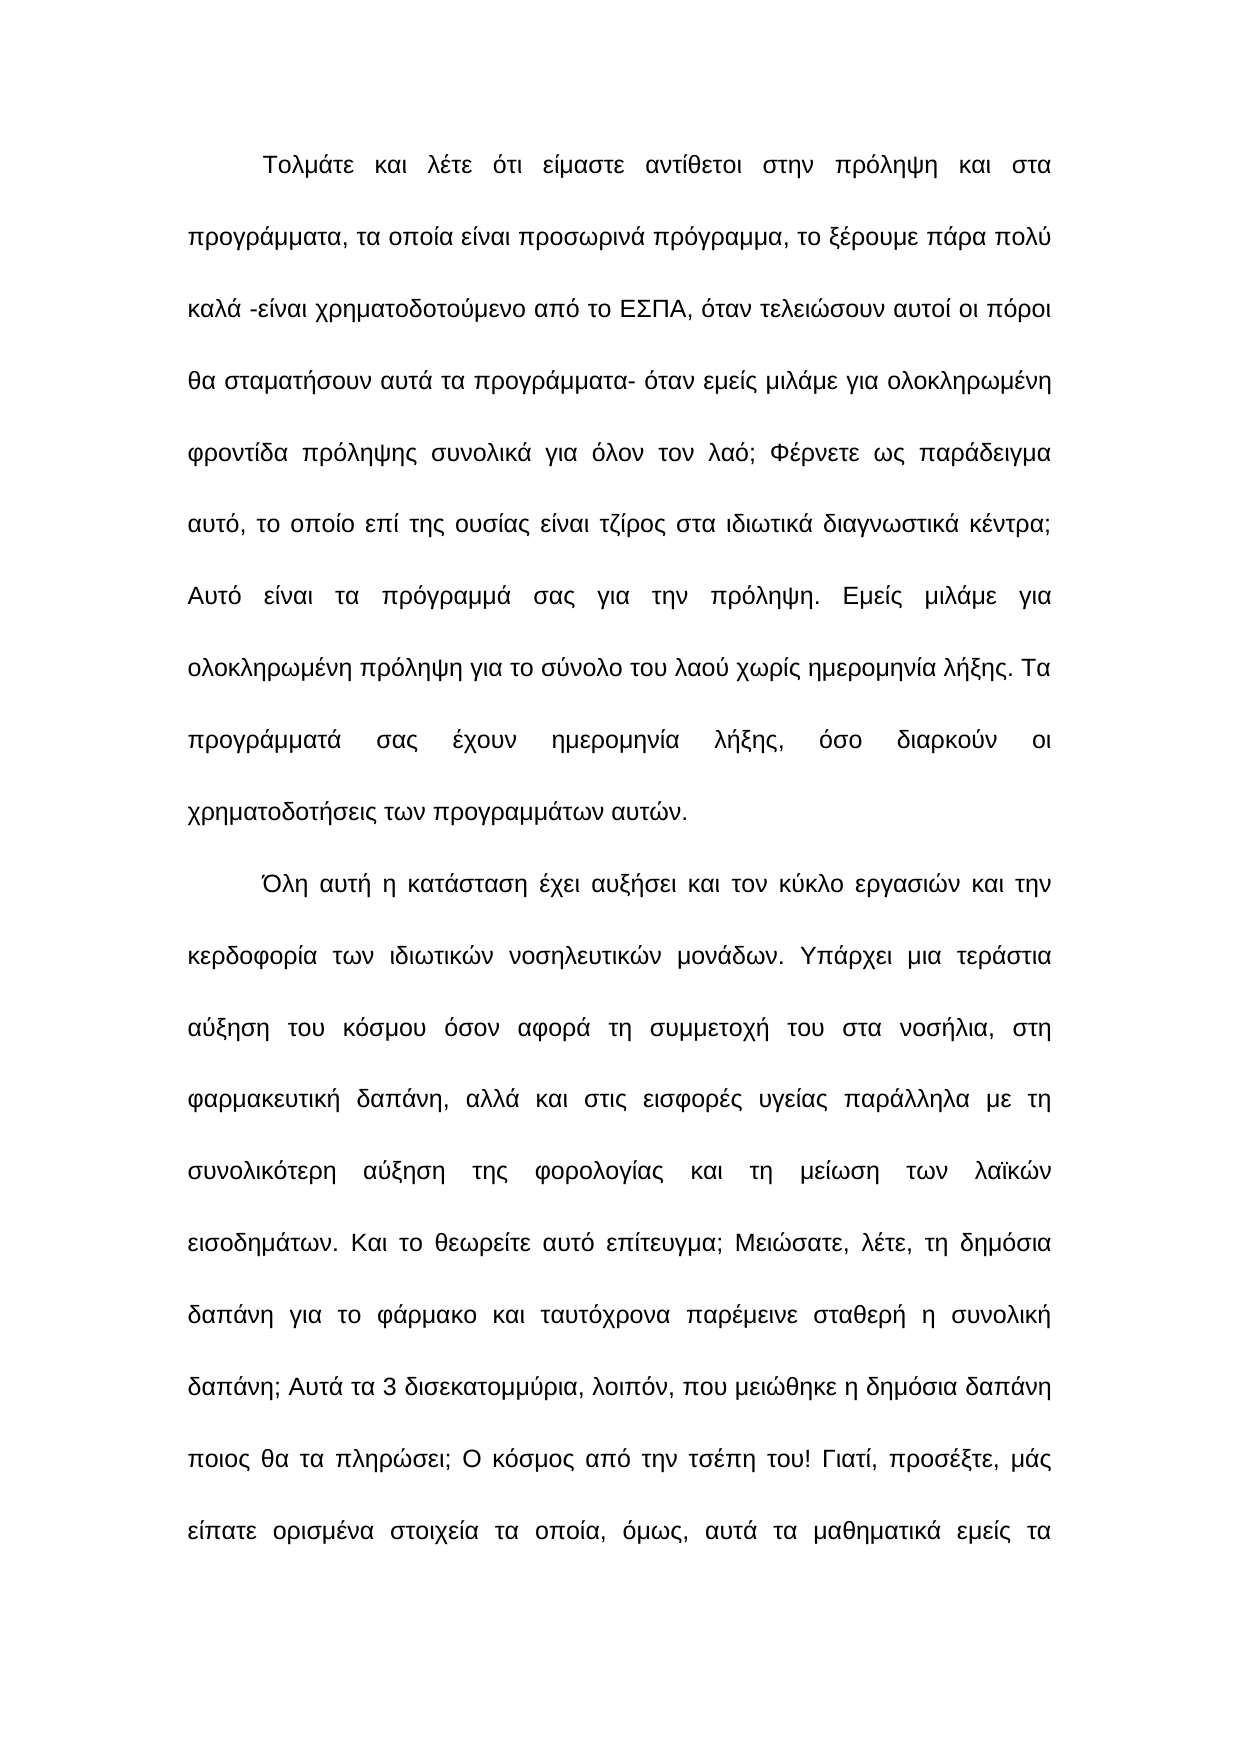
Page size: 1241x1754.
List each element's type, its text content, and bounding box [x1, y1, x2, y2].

text Τολμάτε και λέτε ότι είμαστε αντίθετοι στην πρόληψη και στα προγράμματα, τα οποία είναι προσωρινά πρόγραμμα, το ξέρουμε πάρα πολύ καλά -είναι χρηματοδοτούμενο από το ΕΣΠΑ, όταν τελειώσουν αυτοί οι πόροι θα σταματήσουν αυτά τα προγράμματα- όταν εμείς μιλάμε για ολοκληρωμένη φροντίδα πρόληψης συνολικά για όλον τον λαό; Φέρνετε ως παράδειγμα αυτό, το οποίο επί της ουσίας είναι τζίρος στα ιδιωτικά διαγνωστικά κέντρα; Αυτό είναι τα πρόγραμμά σας για την πρόληψη. Εμείς μιλάμε για ολοκληρωμένη πρόληψη για το σύνολο του λαού χωρίς ημερομηνία λήξης. Τα προγράμματά σας έχουν ημερομηνία λήξης, όσο διαρκούν οι χρηματοδοτήσεις των προγραμμάτων αυτών. [187, 150, 1053, 826]
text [187, 869, 1053, 1544]
